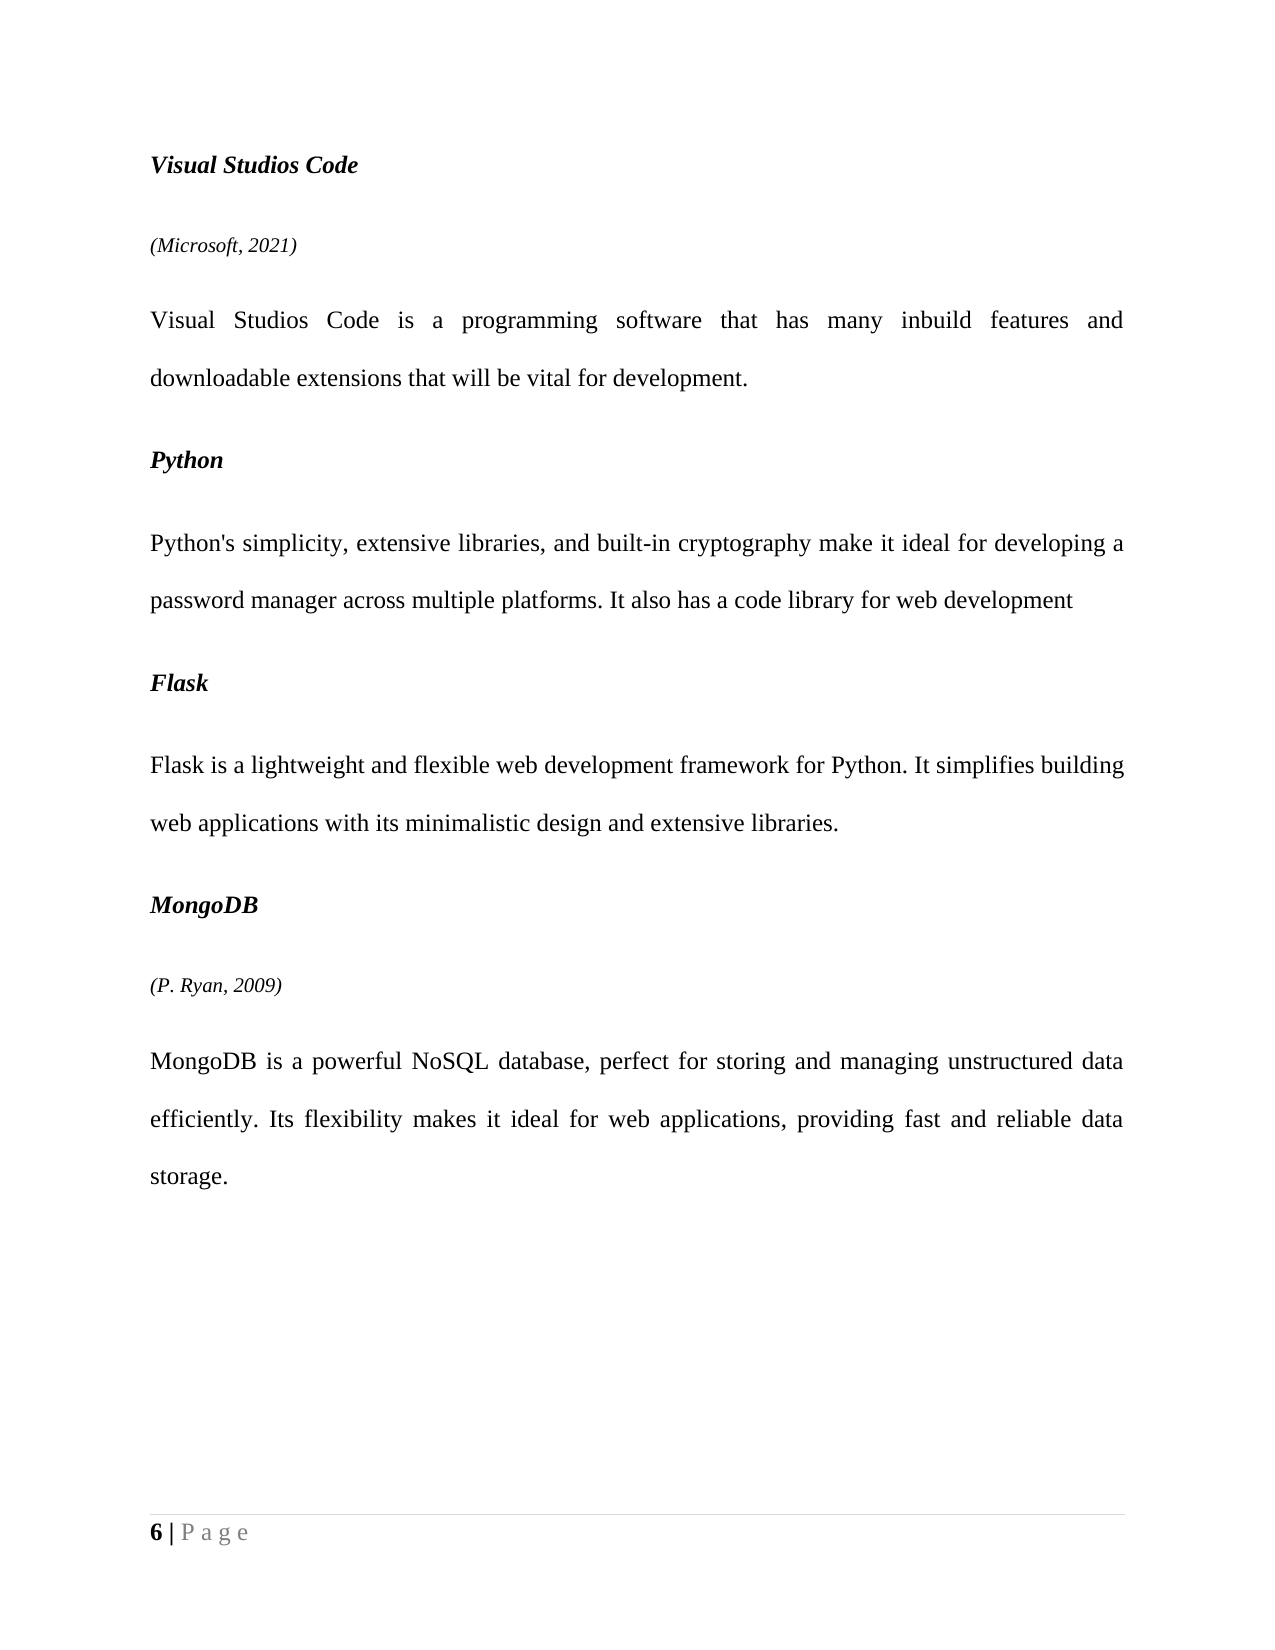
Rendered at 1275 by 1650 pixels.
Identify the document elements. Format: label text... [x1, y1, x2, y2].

subtitle MongoDB [150, 891, 1125, 919]
text Visual Studios Code is a programming software that has many inbuild features and downloadable extensions that will be vital for development. [150, 306, 1125, 392]
subtitle Flask is a lightweight and flexible web development framework for Python. It simplifies building web applications with its minimalistic design and extensive libraries. [150, 751, 1125, 837]
text Python's simplicity, extensive libraries, and built-in cryptography make it ideal for developing a password manager across multiple platforms. It also has a code library for web development [150, 528, 1125, 614]
subtitle Python [150, 446, 1125, 474]
subtitle (Microsoft, 2021) [150, 232, 1125, 257]
text MongoDB is a powerful NoSQL database, perfect for storing and managing unstructured data efficiently. Its flexibility makes it ideal for web applications, providing fast and reliable data storage. [150, 1046, 1125, 1190]
subtitle (P. Ryan, 2009) [150, 973, 1125, 997]
subtitle Flask [150, 668, 1125, 697]
subtitle Visual Studios Code [150, 150, 1125, 179]
